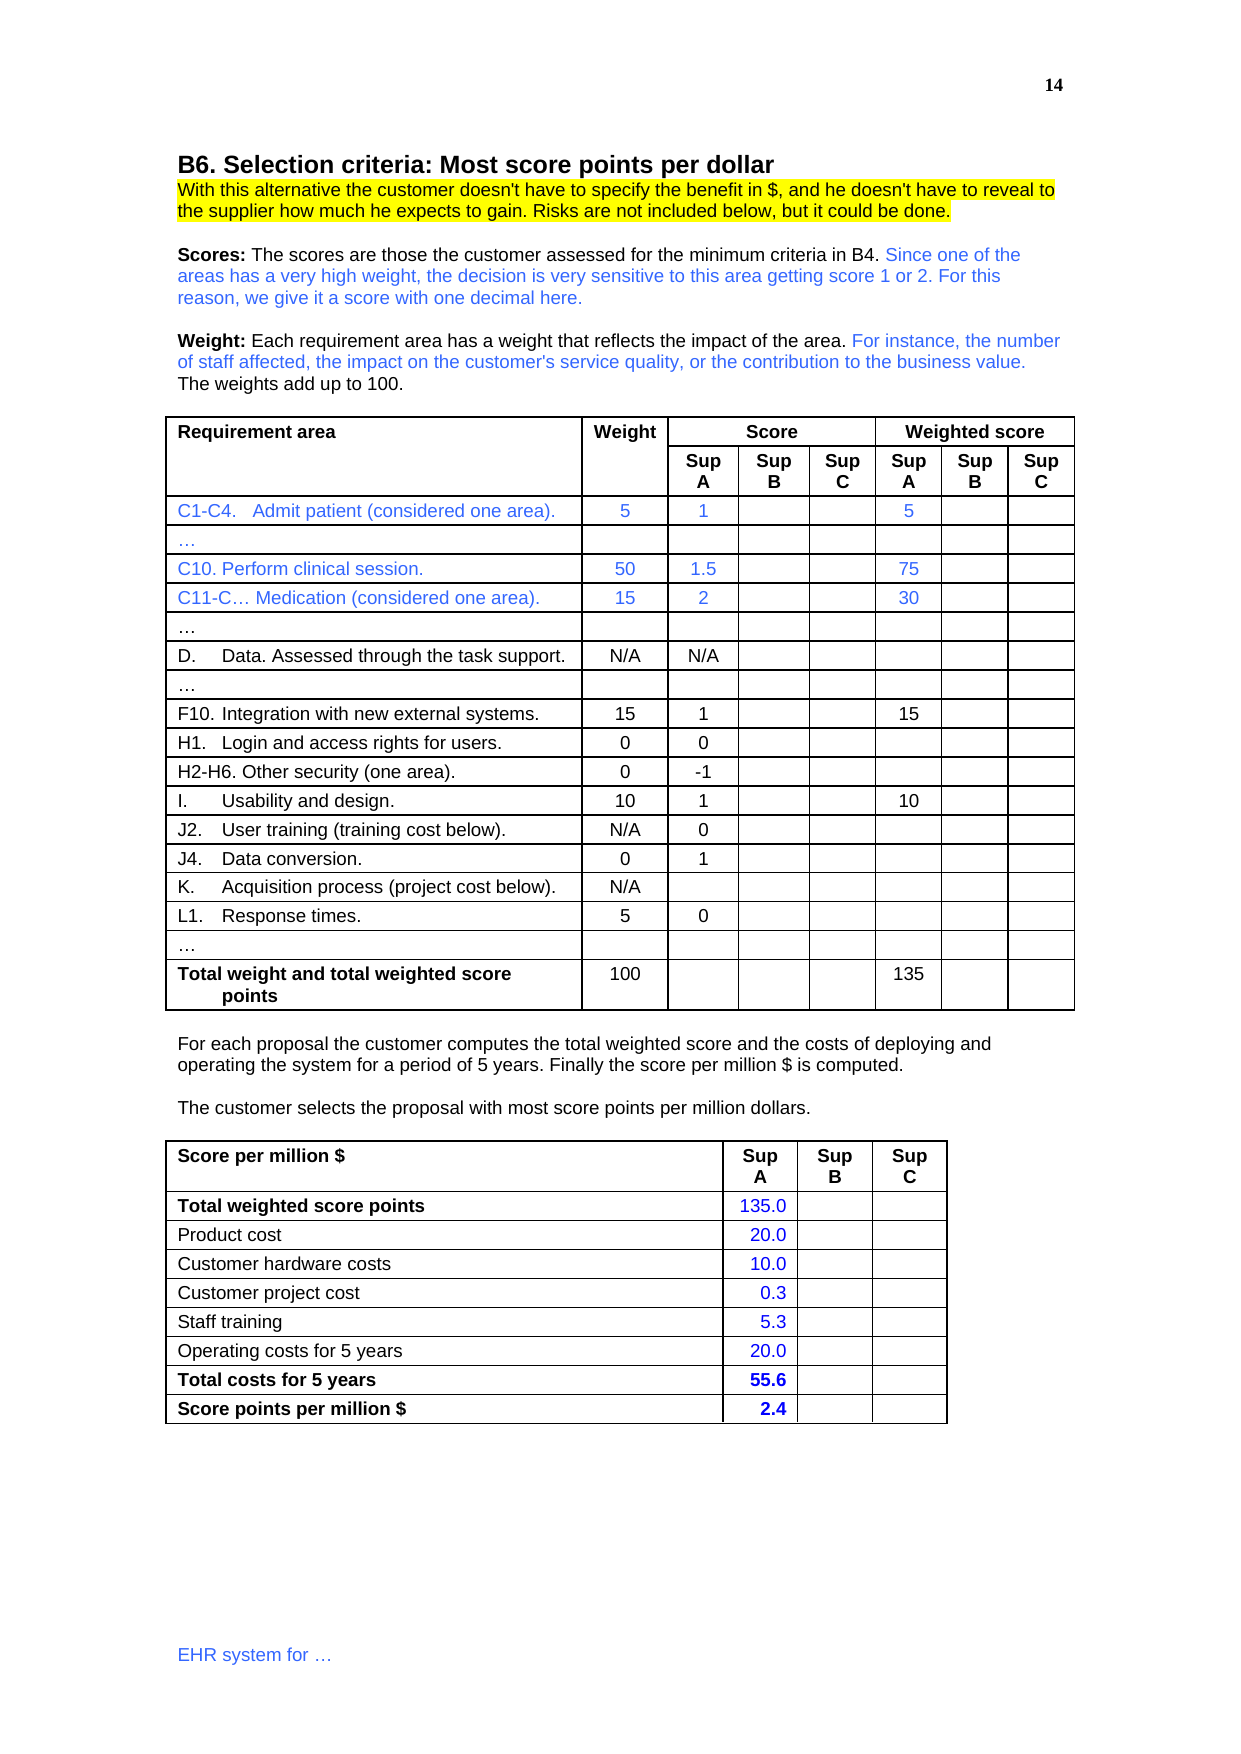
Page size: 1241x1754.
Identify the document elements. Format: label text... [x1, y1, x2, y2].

table_cell [810, 845, 875, 872]
table_cell 135.0 [724, 1192, 797, 1220]
table_cell [739, 700, 809, 727]
table_cell 1 [669, 845, 738, 872]
table_cell [739, 497, 809, 524]
table_cell Score points per million $ [167, 1395, 722, 1422]
table_cell [942, 671, 1007, 698]
table_cell [810, 816, 875, 843]
table_cell Sup C [810, 447, 875, 495]
table_cell [876, 931, 941, 959]
table_cell [942, 758, 1007, 785]
table_cell [739, 758, 809, 785]
table_cell 2 [669, 584, 738, 611]
table_cell [942, 526, 1007, 553]
table_header Weighted score [876, 418, 1074, 445]
table_cell Sup B [739, 447, 809, 495]
table_cell 55.6 [724, 1366, 797, 1393]
table_cell [1009, 845, 1074, 872]
table_cell [876, 845, 941, 872]
table_cell [942, 729, 1007, 756]
table_cell Total weighted score points [167, 1192, 722, 1220]
table_cell … [167, 671, 581, 698]
table_cell Sup A [669, 447, 738, 495]
table_cell [810, 873, 875, 901]
text Scores: The scores are those the customer assessed for the minimum criteria in B4. Since one of the areas has a very high weight, the decision is very sensitive to this area getting score 1 or 2. For this reason, we give it a score with one decimal here. [177, 243, 1063, 308]
table_cell 20.0 [724, 1221, 797, 1249]
table_cell 0 [669, 816, 738, 843]
table_header Requirement area [167, 418, 581, 495]
table_cell [583, 526, 667, 553]
table_cell [1009, 729, 1074, 756]
table_header Score per million $ [167, 1142, 722, 1191]
table_cell N/A [583, 642, 667, 669]
table_cell [739, 642, 809, 669]
table_cell [669, 613, 738, 640]
table_cell [739, 555, 809, 582]
table_cell [810, 787, 875, 814]
table_cell 5 [876, 497, 941, 524]
table_cell [739, 845, 809, 872]
table_cell [739, 931, 809, 959]
table_cell [810, 931, 875, 959]
table_cell [873, 1337, 946, 1364]
table_cell 20.0 [724, 1337, 797, 1364]
table_cell K. Acquisition process (project cost below). [167, 873, 581, 901]
table_cell [942, 555, 1007, 582]
table_cell [583, 671, 667, 698]
table_cell [810, 642, 875, 669]
table_cell [942, 497, 1007, 524]
table_cell -1 [669, 758, 738, 785]
table_cell 1.5 [669, 555, 738, 582]
table_cell [1009, 902, 1074, 930]
table_cell [876, 526, 941, 553]
table_cell C11-C… Medication (considered one area). [167, 584, 581, 611]
table_cell L1. Response times. [167, 902, 581, 930]
table_cell [739, 671, 809, 698]
table_cell [739, 584, 809, 611]
table_cell [798, 1221, 872, 1249]
table_cell [942, 845, 1007, 872]
table_cell [942, 700, 1007, 727]
table_cell [1009, 700, 1074, 727]
table_cell 2.4 [724, 1395, 797, 1422]
table_cell [873, 1395, 946, 1422]
table_cell [1009, 642, 1074, 669]
table_cell 30 [876, 584, 941, 611]
table_header Score [669, 418, 875, 445]
table_cell [810, 526, 875, 553]
table_cell 10.0 [724, 1250, 797, 1278]
table_cell [873, 1221, 946, 1249]
table_cell [669, 526, 738, 553]
table_cell H2-H6. Other security (one area). [167, 758, 581, 785]
table_cell 0 [669, 729, 738, 756]
subtitle Selection criteria: Most score points per dollar [177, 150, 1063, 179]
text For each proposal the customer computes the total weighted score and the costs of deploying and operating the system for a period of 5 years. Finally the score per million $ is computed. [177, 1032, 1063, 1076]
table_cell 5.3 [724, 1308, 797, 1336]
table_cell [876, 729, 941, 756]
table_cell [739, 787, 809, 814]
table_cell [942, 613, 1007, 640]
table_cell [942, 816, 1007, 843]
table_cell [1009, 584, 1074, 611]
table_cell [1009, 671, 1074, 698]
table_cell [669, 931, 738, 959]
table_cell [669, 960, 738, 1009]
table_cell 0 [583, 845, 667, 872]
table_header Sup A [724, 1142, 797, 1191]
table_header Weight [583, 418, 667, 495]
table_cell [876, 816, 941, 843]
table_cell [810, 584, 875, 611]
table_cell 0 [583, 729, 667, 756]
table_cell [810, 497, 875, 524]
table_cell [873, 1279, 946, 1307]
table_cell [876, 671, 941, 698]
table_cell 100 [583, 960, 667, 1009]
table_cell Sup B [942, 447, 1007, 495]
table_cell 75 [876, 555, 941, 582]
table_cell [739, 873, 809, 901]
table_cell [739, 816, 809, 843]
table_cell [1009, 787, 1074, 814]
table_cell [942, 787, 1007, 814]
table_cell [942, 873, 1007, 901]
table_cell 0 [669, 902, 738, 930]
table_cell 0.3 [724, 1279, 797, 1307]
table_cell 50 [583, 555, 667, 582]
table_cell 1 [669, 787, 738, 814]
table_cell [798, 1279, 872, 1307]
table_cell [810, 555, 875, 582]
table_cell [876, 758, 941, 785]
table_cell [942, 584, 1007, 611]
table_cell J4. Data conversion. [167, 845, 581, 872]
table_cell [873, 1308, 946, 1336]
table_cell [810, 613, 875, 640]
table_cell 15 [583, 584, 667, 611]
table_cell [739, 613, 809, 640]
table_cell [583, 931, 667, 959]
table_cell [810, 671, 875, 698]
table_cell [810, 902, 875, 930]
table_cell 1 [669, 700, 738, 727]
table_cell [810, 960, 875, 1009]
table_cell I. Usability and design. [167, 787, 581, 814]
text The customer selects the proposal with most score points per million dollars. [177, 1097, 1063, 1119]
table_cell [942, 642, 1007, 669]
table_cell H1. Login and access rights for users. [167, 729, 581, 756]
table_cell [876, 613, 941, 640]
table_cell [798, 1192, 872, 1220]
table_cell [873, 1192, 946, 1220]
table_cell [739, 902, 809, 930]
table_cell J2. User training (training cost below). [167, 816, 581, 843]
table_cell 10 [876, 787, 941, 814]
table_cell Total costs for 5 years [167, 1366, 722, 1393]
table_cell [739, 526, 809, 553]
table_cell [739, 960, 809, 1009]
table_cell 5 [583, 497, 667, 524]
table_cell [942, 931, 1007, 959]
table_cell [876, 873, 941, 901]
table_cell 0 [583, 758, 667, 785]
table_header Sup B [798, 1142, 872, 1191]
table_cell [873, 1250, 946, 1278]
table_cell N/A [583, 873, 667, 901]
table_cell [1009, 497, 1074, 524]
table_cell C10. Perform clinical session. [167, 555, 581, 582]
table_cell F10. Integration with new external systems. [167, 700, 581, 727]
table_cell 10 [583, 787, 667, 814]
table_cell 15 [876, 700, 941, 727]
table_cell [942, 960, 1007, 1009]
table_cell … [167, 526, 581, 553]
table_cell … [167, 613, 581, 640]
table_header Sup C [873, 1142, 946, 1191]
table_cell [1009, 526, 1074, 553]
table_cell [1009, 613, 1074, 640]
table_cell [876, 642, 941, 669]
table_cell [873, 1366, 946, 1393]
table_cell [1009, 816, 1074, 843]
table_cell Customer hardware costs [167, 1250, 722, 1278]
table_cell C1-C4. Admit patient (considered one area). [167, 497, 581, 524]
table_cell [876, 902, 941, 930]
table_cell [798, 1395, 872, 1422]
table_cell [1009, 960, 1074, 1009]
table_cell … [167, 931, 581, 959]
table_cell [669, 873, 738, 901]
table_cell [669, 671, 738, 698]
table_cell Sup C [1009, 447, 1074, 495]
table_cell [798, 1308, 872, 1336]
table_cell [810, 758, 875, 785]
table_cell 1 [669, 497, 738, 524]
table_cell [798, 1337, 872, 1364]
table_cell [1009, 873, 1074, 901]
table_cell N/A [583, 816, 667, 843]
table_cell Sup A [876, 447, 941, 495]
table_cell [1009, 555, 1074, 582]
text Weight: Each requirement area has a weight that reflects the impact of the area. For instance, the number of staff affected, the impact on the customer's service quality, or the contribution to the business value. The weights add up to 100. [177, 330, 1063, 394]
table_cell Total weight and total weighted score points [167, 960, 581, 1009]
table_cell 135 [876, 960, 941, 1009]
table_cell [1009, 931, 1074, 959]
table_cell Customer project cost [167, 1279, 722, 1307]
table_cell [798, 1250, 872, 1278]
table_cell Staff training [167, 1308, 722, 1336]
table_cell [798, 1366, 872, 1393]
table_cell 5 [583, 902, 667, 930]
table_cell [583, 613, 667, 640]
table_cell D. Data. Assessed through the task support. [167, 642, 581, 669]
table_cell [810, 700, 875, 727]
table_cell 15 [583, 700, 667, 727]
table_cell N/A [669, 642, 738, 669]
table_cell [942, 902, 1007, 930]
table_cell [739, 729, 809, 756]
table_cell [1009, 758, 1074, 785]
table_cell Operating costs for 5 years [167, 1337, 722, 1364]
table_cell Product cost [167, 1221, 722, 1249]
table_cell [810, 729, 875, 756]
